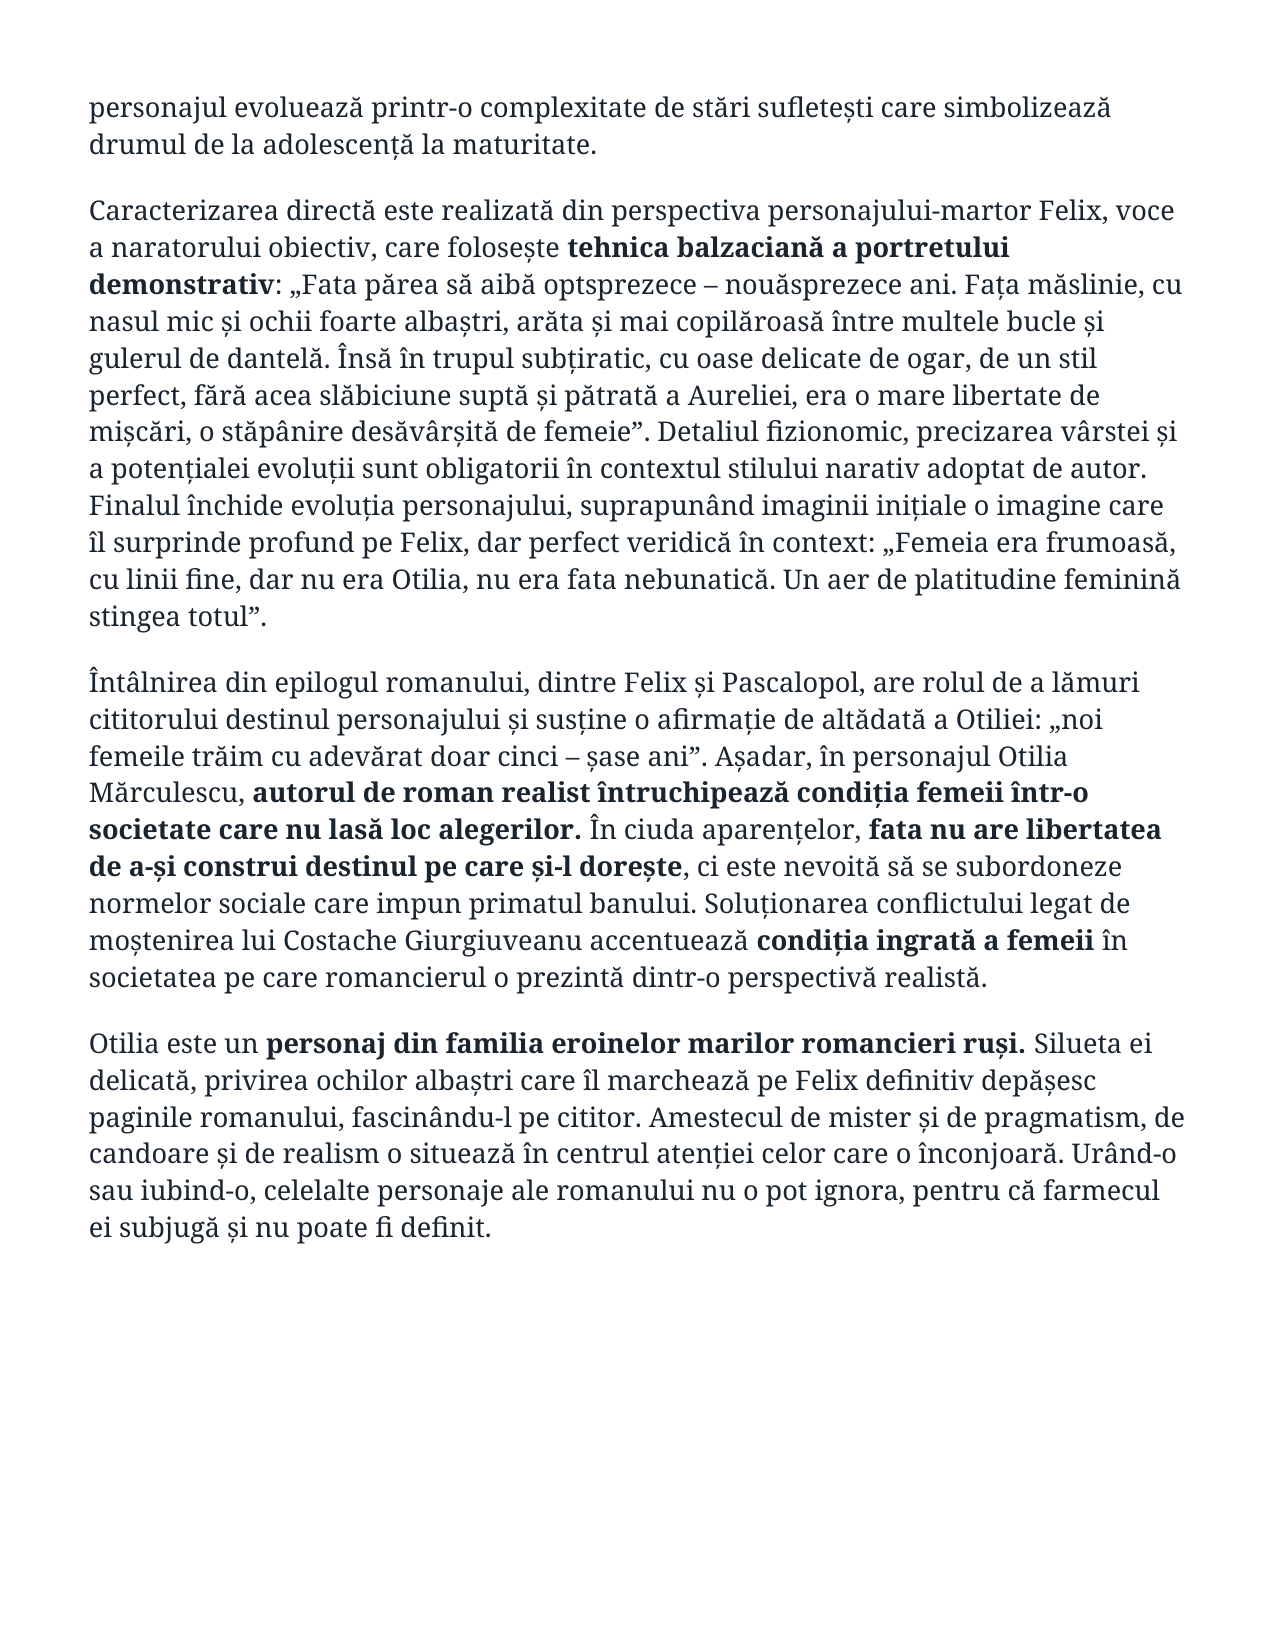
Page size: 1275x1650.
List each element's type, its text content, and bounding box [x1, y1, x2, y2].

text Caracterizarea directă este realizată din perspectiva personajului-martor Felix, voce a naratorului obiectiv, care folosește tehnica balzaciană a portretului demonstrativ: „Fata părea să aibă optsprezece – nouăsprezece ani. Fața măslinie, cu nasul mic și ochii foarte albaștri, arăta și mai copilăroasă între multele bucle și gulerul de dantelă. Însă în trupul subțiratic, cu oase delicate de ogar, de un stil perfect, fără acea slăbiciune suptă și pătrată a Aureliei, era o mare libertate de mișcări, o stăpânire desăvârșită de femeie”. Detaliul fizionomic, precizarea vârstei și a potențialei evoluții sunt obligatorii în contextul stilului narativ adoptat de autor. Finalul închide evoluția personajului, suprapunând imaginii inițiale o imagine care îl surprinde profund pe Felix, dar perfect veridică în context: „Femeia era frumoasă, cu linii fine, dar nu era Otilia, nu era fata nebunatică. Un aer de platitudine feminină stingea totul”. [89, 192, 1186, 634]
text Otilia este un personaj din familia eroinelor marilor romancieri ruși. Silueta ei delicată, privirea ochilor albaștri care îl marchează pe Felix definitiv depășesc paginile romanului, fascinându-l pe cititor. Amestecul de mister și de pragmatism, de candoare și de realism o situează în centrul atenției celor care o înconjoară. Urând-o sau iubind-o, celelalte personaje ale romanului nu o pot ignora, pentru că farmecul ei subjugă și nu poate fi definit. [89, 1024, 1186, 1246]
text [89, 89, 1186, 162]
text Întâlnirea din epilogul romanului, dintre Felix și Pascalopol, are rolul de a lămuri cititorului destinul personajului și susține o afirmație de altădată a Otiliei: „noi femeile trăim cu adevărat doar cinci – șase ani”. Așadar, în personajul Otilia Mărculescu, autorul de roman realist întruchipează condiția femeii într-o societate care nu lasă loc alegerilor. În ciuda aparențelor, fata nu are libertatea de a-și construi destinul pe care și-l dorește, ci este nevoită să se subordoneze normelor sociale care impun primatul banului. Soluționarea conflictului legat de moștenirea lui Costache Giurgiuveanu accentuează condiția ingrată a femeii în societatea pe care romancierul o prezintă dintr-o perspectivă realistă. [89, 663, 1186, 995]
